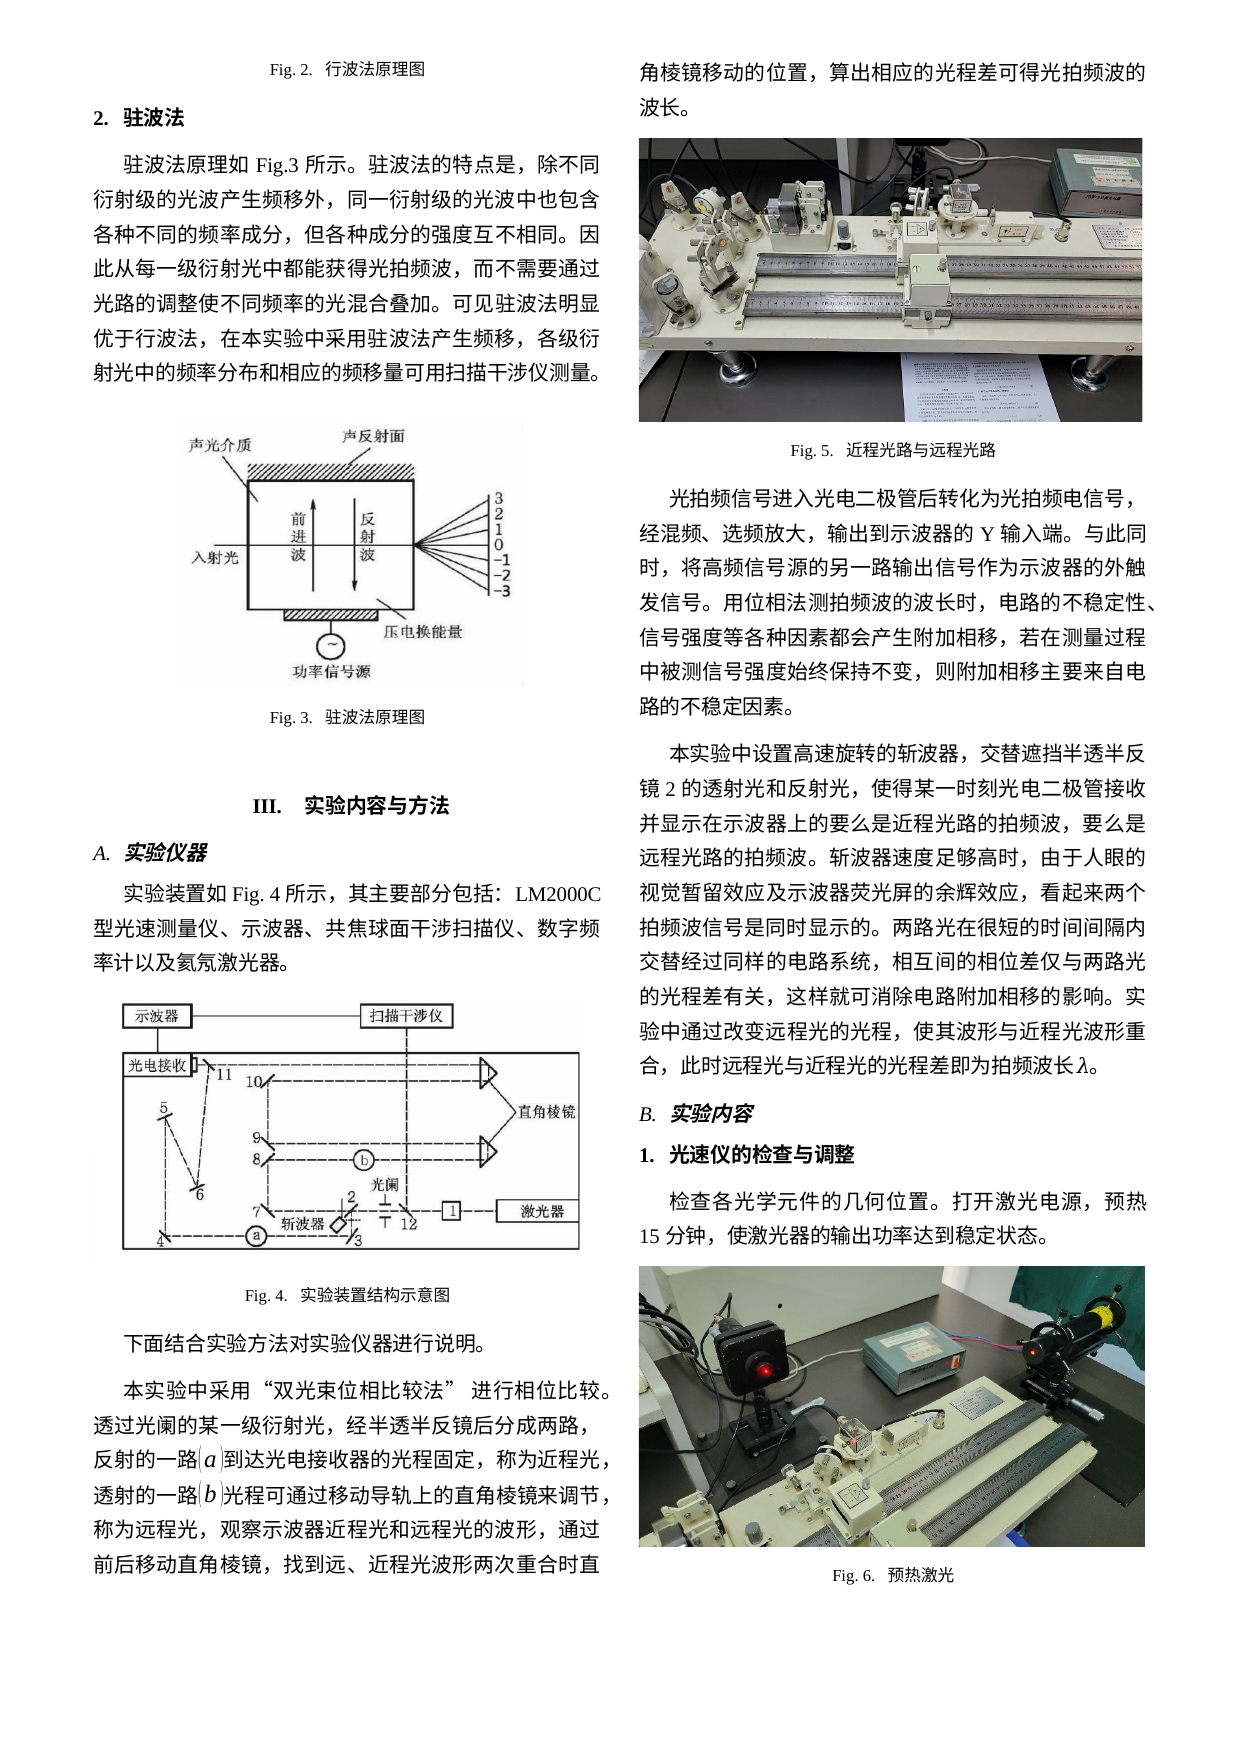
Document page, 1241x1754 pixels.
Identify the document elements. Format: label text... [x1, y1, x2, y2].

picture [93, 993, 601, 1266]
text 本实验中采用“双光束位相比较法” 进行相位比较。透过光阑的某一级衍射光，经半透半反镜后分成两路，反射的一路到达光电接收器的光程固定，称为近程光，透射的一路光程可通过移动导轨上的直角棱镜来调节，称为远程光，观察示波器近程光和远程光的波形，通过前后移动直角棱镜，找到远、近程光波形两次重合时直角棱镜移动的位置，算出相应的光程差可得光拍频波的波长。 [639, 56, 1147, 121]
subtitle 驻波法 [93, 101, 601, 131]
text 下面结合实验方法对实验仪器进行说明。 [93, 1327, 601, 1357]
text 行波法原理图 [93, 56, 601, 80]
subtitle 实验内容 [639, 1097, 1147, 1127]
picture [169, 403, 526, 688]
text 驻波法原理图 [93, 704, 601, 728]
text 驻波法原理如 Fig.3 所示。驻波法的特点是，除不同衍射级的光波产生频移外，同一衍射级的光波中也包含各种不同的频率成分，但各种成分的强度互不相同。因此从每一级衍射光中都能获得光拍频波，而不需要通过光路的调整使不同频率的光混合叠加。可见驻波法明显优于行波法，在本实验中采用驻波法产生频移，各级衍射光中的频率分布和相应的频移量可用扫描干涉仪测量。 [93, 148, 601, 387]
picture [638, 1266, 1145, 1547]
text 实验装置结构示意图 [93, 1282, 601, 1306]
text 光拍频信号进入光电二极管后转化为光拍频电信号，经混频、选频放大，输出到示波器的 Y 输入端。与此同时，将高频信号源的另一路输出信号作为示波器的外触发信号。用位相法测拍频波的波长时，电路的不稳定性、信号强度等各种因素都会产生附加相移，若在测量过程中被测信号强度始终保持不变，则附加相移主要来自电路的不稳定因素。 [639, 482, 1147, 721]
subtitle 实验仪器 [93, 836, 601, 866]
text 预热激光 [639, 1562, 1147, 1586]
text 本实验中采用“双光束位相比较法” 进行相位比较。透过光阑的某一级衍射光，经半透半反镜后分成两路，反射的一路到达光电接收器的光程固定，称为近程光，透射的一路光程可通过移动导轨上的直角棱镜来调节，称为远程光，观察示波器近程光和远程光的波形，通过前后移动直角棱镜，找到远、近程光波形两次重合时直角棱镜移动的位置，算出相应的光程差可得光拍频波的波长。 [93, 1374, 601, 1579]
text 检查各光学元件的几何位置。打开激光电源，预热 15 分钟，使激光器的输出功率达到稳定状态。 [639, 1185, 1147, 1250]
picture [638, 138, 1143, 422]
text 实验装置如Fig. 4 所示，其主要部分包括：LM2000C 型光速测量仪、示波器、共焦球面干涉扫描仪、数字频率计以及氦氖激光器。 [93, 877, 601, 977]
text 近程光路与远程光路 [639, 437, 1147, 461]
subtitle 实验内容与方法 [93, 789, 601, 819]
subtitle 光速仪的检查与调整 [639, 1138, 1147, 1168]
text 本实验中设置高速旋转的斩波器，交替遮挡半透半反镜 2 的透射光和反射光，使得某一时刻光电二极管接收并显示在示波器上的要么是近程光路的拍频波，要么是远程光路的拍频波。斩波器速度足够高时，由于人眼的视觉暂留效应及示波器荧光屏的余辉效应，看起来两个拍频波信号是同时显示的。两路光在很短的时间间隔内交替经过同样的电路系统，相互间的相位差仅与两路光的光程差有关，这样就可消除电路附加相移的影响。实验中通过改变远程光的光程，使其波形与近程光波形重合，此时远程光与近程光的光程差即为拍频波长𝜆。 [639, 737, 1147, 1080]
